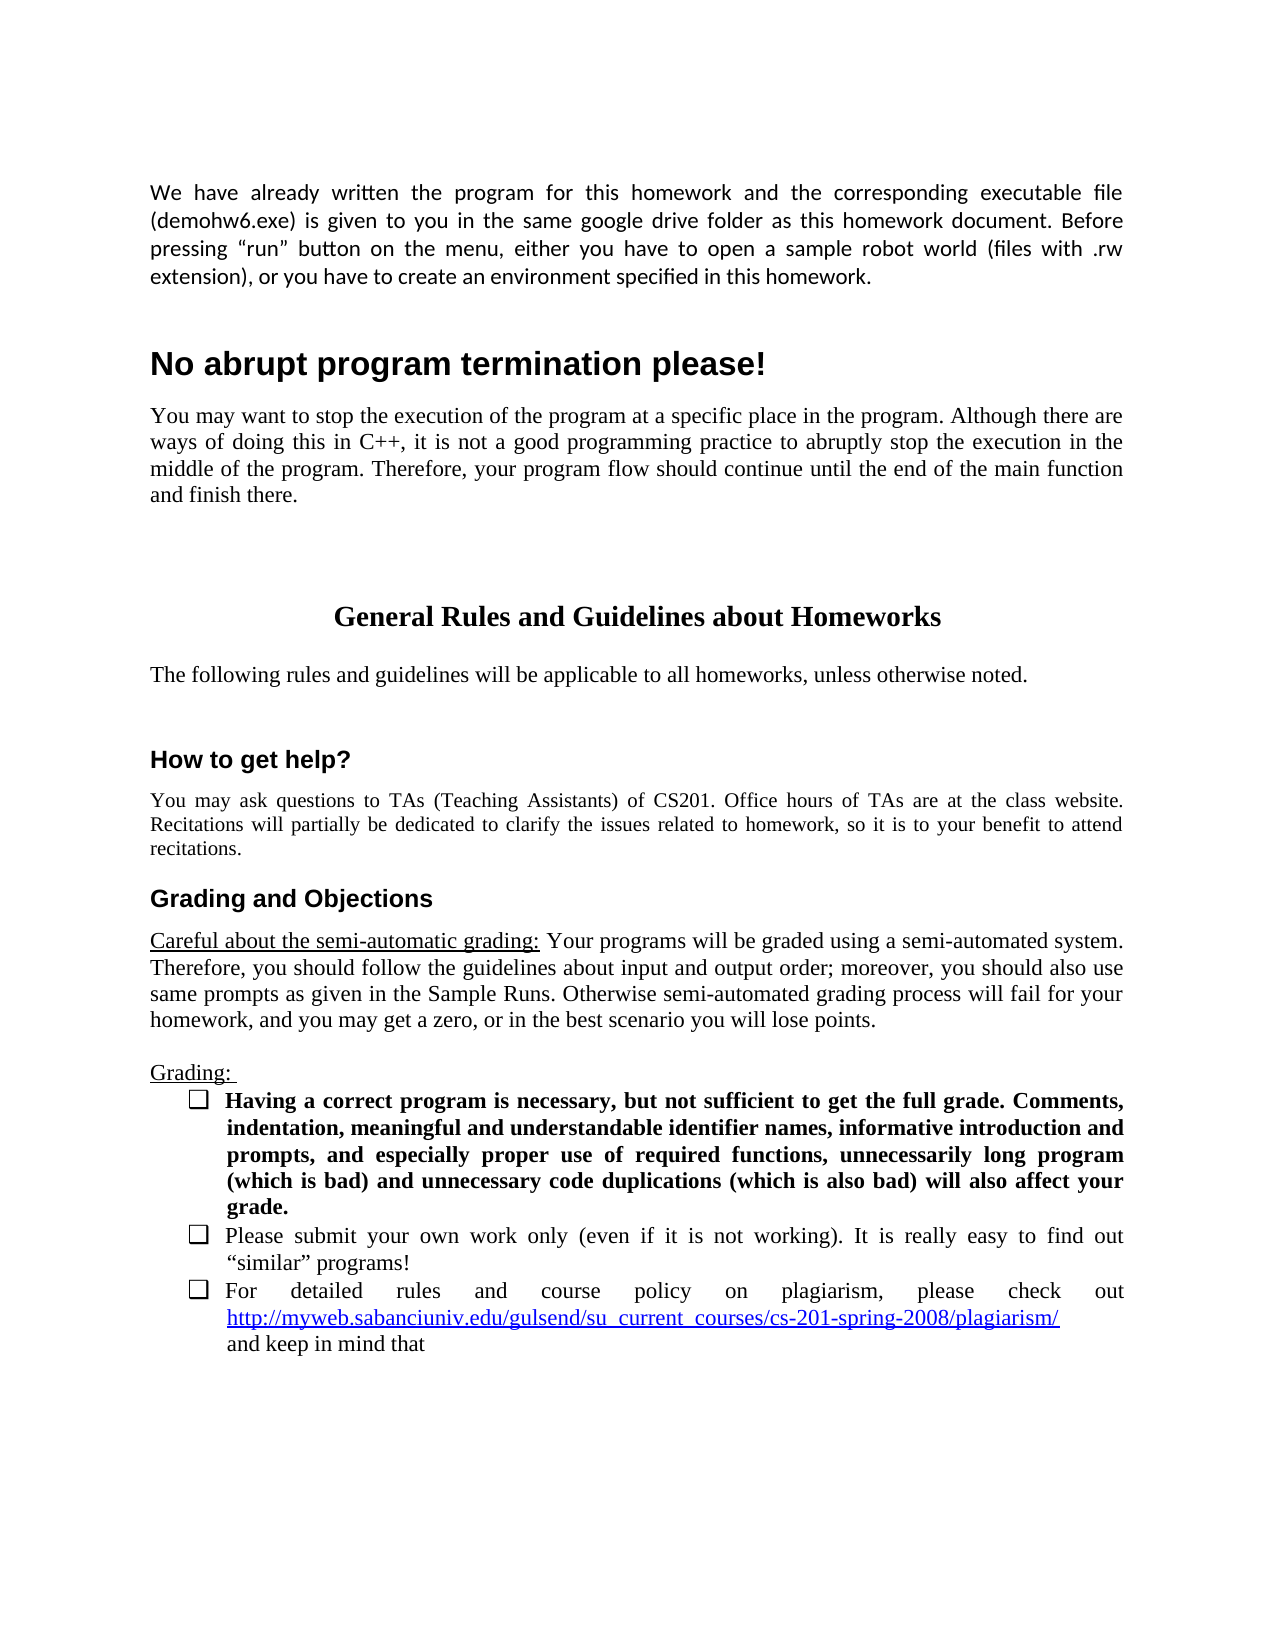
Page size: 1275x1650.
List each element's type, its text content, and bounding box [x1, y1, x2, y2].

text The following rules and guidelines will be applicable to all homeworks, unless otherwise noted. [150, 661, 1125, 687]
list For detailed rules and course policy on plagiarism, please check out http://myweb.sabanciuniv.edu/gulsend/su_current_courses/cs-201-spring-2008/plagiarism/ [187, 1275, 1125, 1330]
subtitle No abrupt program termination please! [150, 344, 1125, 383]
list Please submit your own work only (even if it is not working). It is really easy to find out “similar” programs! [187, 1220, 1125, 1275]
text and keep in mind that [227, 1330, 1125, 1356]
text Grading and Objections [150, 884, 1125, 913]
text How to get help? [150, 745, 1125, 774]
text You may ask questions to TAs (Teaching Assistants) of CS201. Office hours of TAs are at the class website. Recitations will partially be dedicated to clarify the issues related to homework, so it is to your benefit to attend recitations. [150, 788, 1125, 860]
text We have already written the program for this homework and the corresponding executable file (demohw6.exe) is given to you in the same google drive folder as this homework document. Before pressing “run” button on the menu, either you have to open a sample robot world (files with .rw extension), or you have to create an environment specified in this homework. [150, 178, 1125, 290]
text Careful about the semi-automatic grading: Your programs will be graded using a semi-automated system. Therefore, you should follow the guidelines about input and output order; moreover, you should also use same prompts as given in the Sample Runs. Otherwise semi-automated grading process will fail for your homework, and you may get a zero, or in the best scenario you will lose points. [150, 927, 1125, 1033]
text You may want to stop the execution of the program at a specific place in the program. Although there are ways of doing this in C++, it is not a good programming practice to abruptly stop the execution in the middle of the program. Therefore, your program flow should continue until the end of the main function and finish there. [150, 402, 1125, 507]
list Having a correct program is necessary, but not sufficient to get the full grade. Comments, indentation, meaningful and understandable identifier names, informative introduction and prompts, and especially proper use of required functions, unnecessarily long program (which is bad) and unnecessary code duplications (which is also bad) will also affect your grade. [187, 1086, 1125, 1220]
text General Rules and Guidelines about Homeworks [150, 599, 1125, 632]
text Grading: [150, 1059, 1125, 1086]
